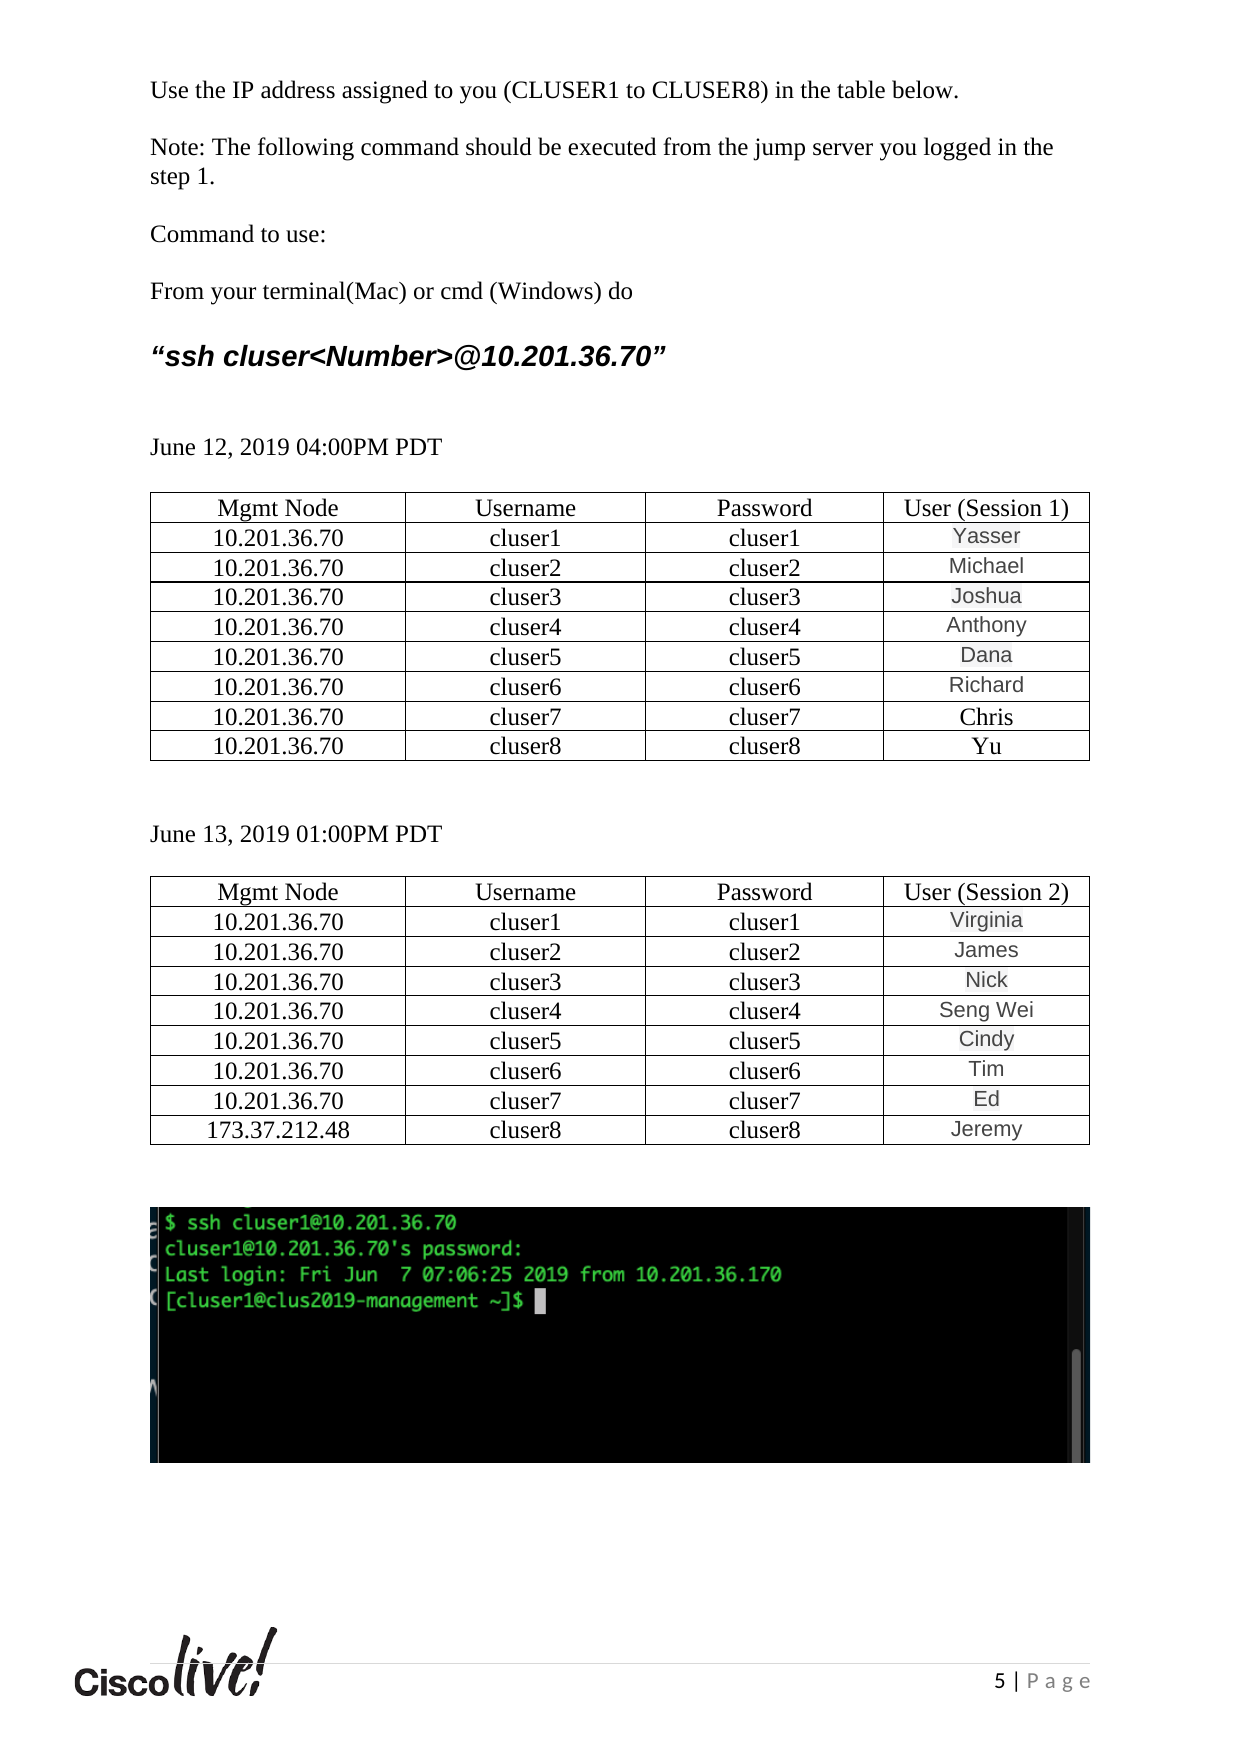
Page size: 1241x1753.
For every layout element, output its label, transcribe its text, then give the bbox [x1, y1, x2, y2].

table_cell cluser8 [406, 731, 645, 760]
table_cell Nick [884, 967, 1089, 995]
table_cell cluser1 [646, 523, 883, 552]
table_cell 10.201.36.70 [151, 642, 405, 671]
table_cell Chris [884, 702, 1089, 730]
table_cell cluser6 [646, 1056, 883, 1085]
table_cell 10.201.36.70 [151, 731, 405, 760]
table_cell 10.201.36.70 [151, 583, 405, 611]
table_cell 10.201.36.70 [151, 937, 405, 966]
table_cell Ed [884, 1086, 1089, 1114]
table_cell cluser4 [406, 612, 645, 641]
text June 12, 2019 04:00PM PDT [150, 432, 1090, 461]
table_cell cluser2 [646, 553, 883, 581]
table_cell cluser3 [406, 583, 645, 611]
text Use the IP address assigned to you (CLUSER1 to CLUSER8) in the table below. [150, 75, 1090, 104]
table_cell cluser7 [406, 702, 645, 730]
table_cell cluser5 [406, 642, 645, 671]
table_cell cluser2 [406, 553, 645, 581]
table_cell cluser3 [406, 967, 645, 995]
table_header User (Session 2) [884, 877, 1089, 906]
text Note: The following command should be executed from the jump server you logged in the step 1. [150, 132, 1090, 190]
table_cell Richard [884, 672, 1089, 701]
table_cell Dana [884, 642, 1089, 671]
table_cell 10.201.36.70 [151, 996, 405, 1025]
table_cell cluser4 [406, 996, 645, 1025]
table_cell 10.201.36.70 [151, 907, 405, 936]
table_cell 10.201.36.70 [151, 1056, 405, 1085]
table_cell Anthony [884, 612, 1089, 641]
table_cell Cindy [884, 1026, 1089, 1055]
text Command to use: [150, 219, 1090, 247]
table_cell Tim [884, 1056, 1089, 1085]
table_cell cluser7 [646, 702, 883, 730]
text June 13, 2019 01:00PM PDT [150, 819, 1090, 847]
table_cell Yasser [884, 523, 1089, 552]
table_cell 10.201.36.70 [151, 523, 405, 552]
table_cell Yu [884, 731, 1089, 760]
picture [74, 1627, 278, 1698]
table_header Username [406, 493, 645, 522]
table_cell cluser4 [646, 612, 883, 641]
table_cell cluser5 [646, 1026, 883, 1055]
table_cell cluser8 [646, 1116, 883, 1144]
table_cell cluser5 [406, 1026, 645, 1055]
table_cell 10.201.36.70 [151, 553, 405, 581]
table_cell 10.201.36.70 [151, 967, 405, 995]
table_cell 10.201.36.70 [151, 1026, 405, 1055]
table_cell cluser6 [406, 672, 645, 701]
table_header Username [406, 877, 645, 906]
table_cell cluser8 [406, 1116, 645, 1144]
table_cell Virginia [884, 907, 1089, 936]
table_header Password [646, 493, 883, 522]
table_header Mgmt Node [151, 493, 405, 522]
table_cell cluser7 [646, 1086, 883, 1114]
table_header User (Session 1) [884, 493, 1089, 522]
table_cell Joshua [884, 583, 1089, 611]
table_cell cluser1 [406, 523, 645, 552]
table_cell cluser1 [646, 907, 883, 936]
table_cell Seng Wei [884, 996, 1089, 1025]
table_cell Michael [884, 553, 1089, 581]
table_cell 173.37.212.48 [151, 1116, 405, 1144]
table_header Mgmt Node [151, 877, 405, 906]
table_cell cluser3 [646, 967, 883, 995]
text From your terminal(Mac) or cmd (Windows) do [150, 276, 1090, 305]
table_cell cluser1 [406, 907, 645, 936]
table_cell 10.201.36.70 [151, 1086, 405, 1114]
table_cell Jeremy [884, 1116, 1089, 1144]
table_cell cluser4 [646, 996, 883, 1025]
table_cell 10.201.36.70 [151, 672, 405, 701]
table_cell cluser3 [646, 583, 883, 611]
table_cell cluser2 [406, 937, 645, 966]
table_cell cluser8 [646, 731, 883, 760]
picture [150, 1207, 1091, 1463]
table_cell cluser2 [646, 937, 883, 966]
table_cell 10.201.36.70 [151, 612, 405, 641]
table_cell cluser6 [406, 1056, 645, 1085]
table_header Password [646, 877, 883, 906]
table_cell cluser7 [406, 1086, 645, 1114]
table_cell cluser5 [646, 642, 883, 671]
table_cell cluser6 [646, 672, 883, 701]
table_cell James [884, 937, 1089, 966]
text “ssh cluser<Number>@10.201.36.70” [150, 338, 1090, 372]
table_cell 10.201.36.70 [151, 702, 405, 730]
